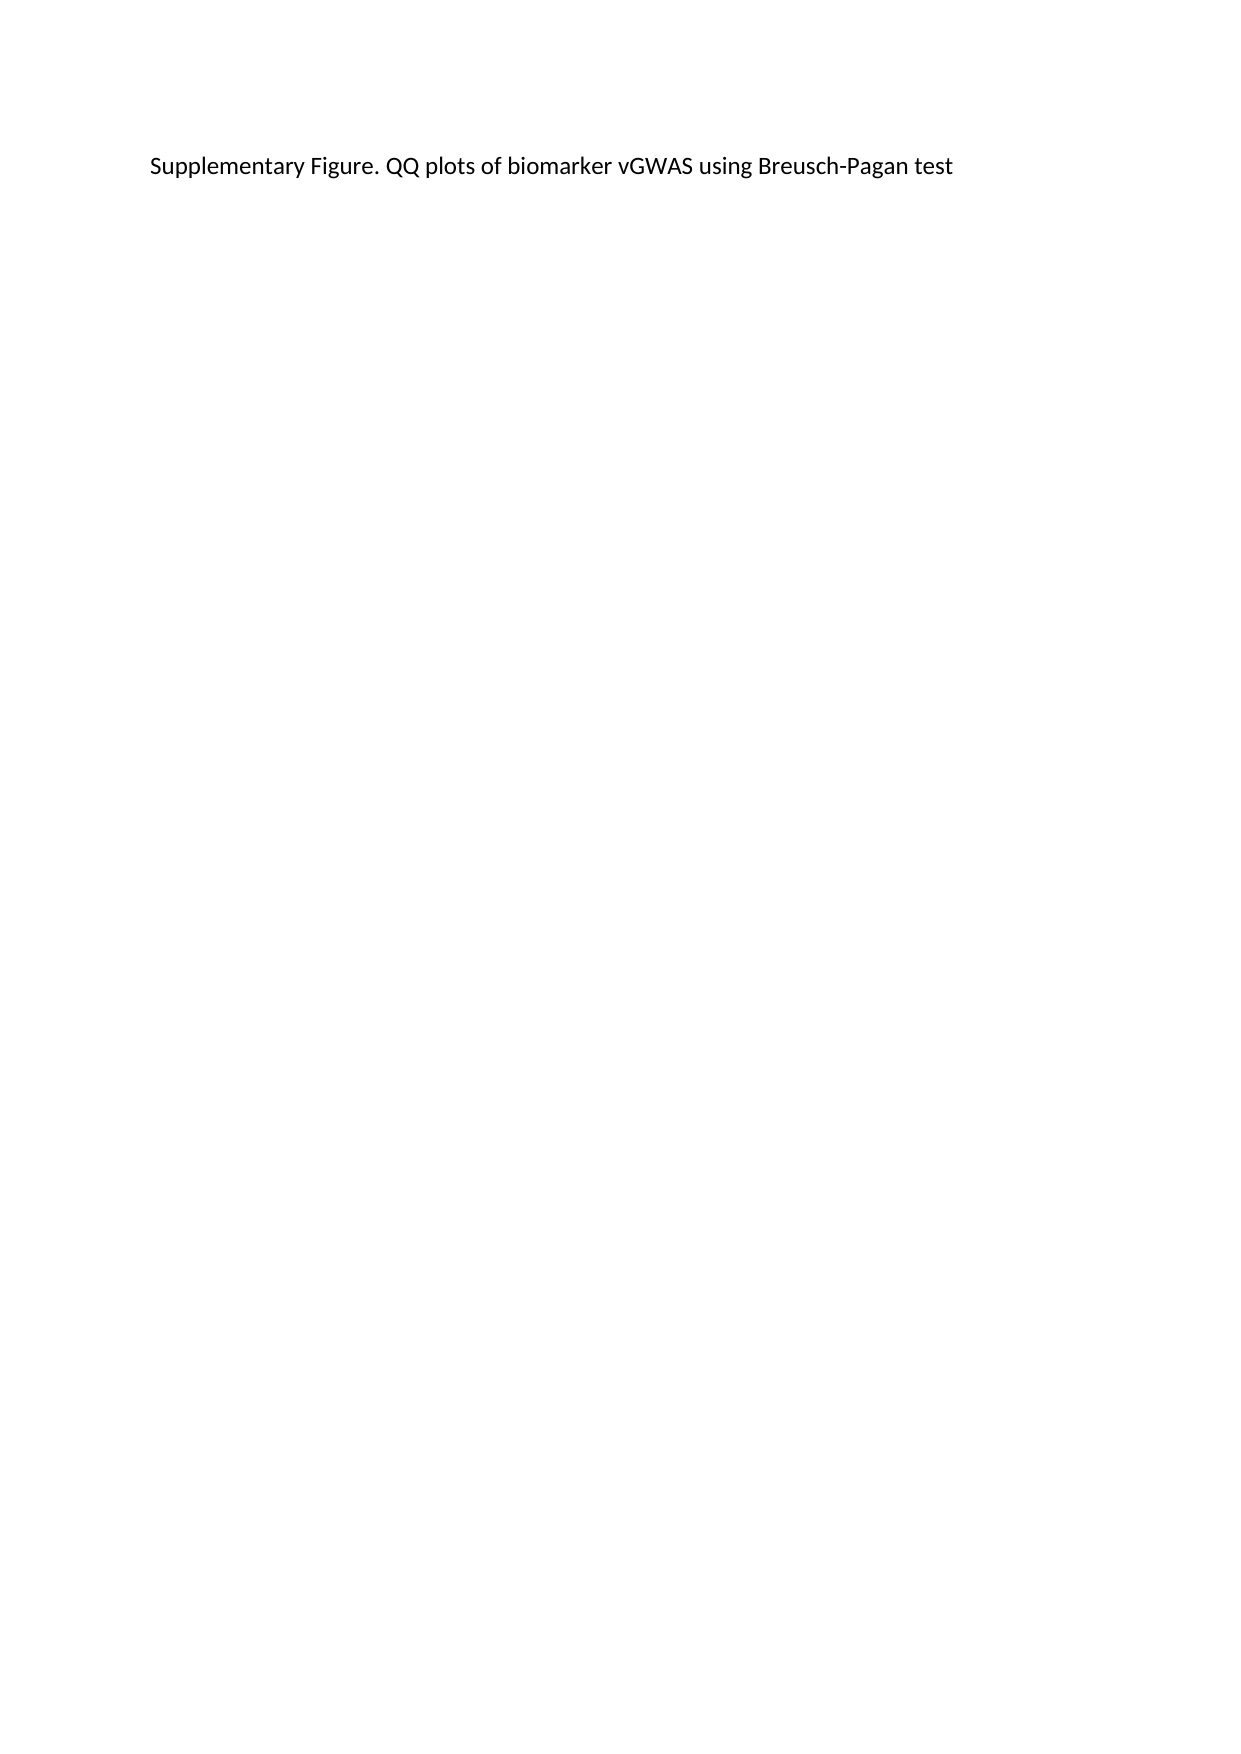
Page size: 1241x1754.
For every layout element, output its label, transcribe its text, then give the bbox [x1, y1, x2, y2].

text Supplementary Figure. QQ plots of biomarker vGWAS using Breusch-Pagan test [150, 150, 1090, 181]
